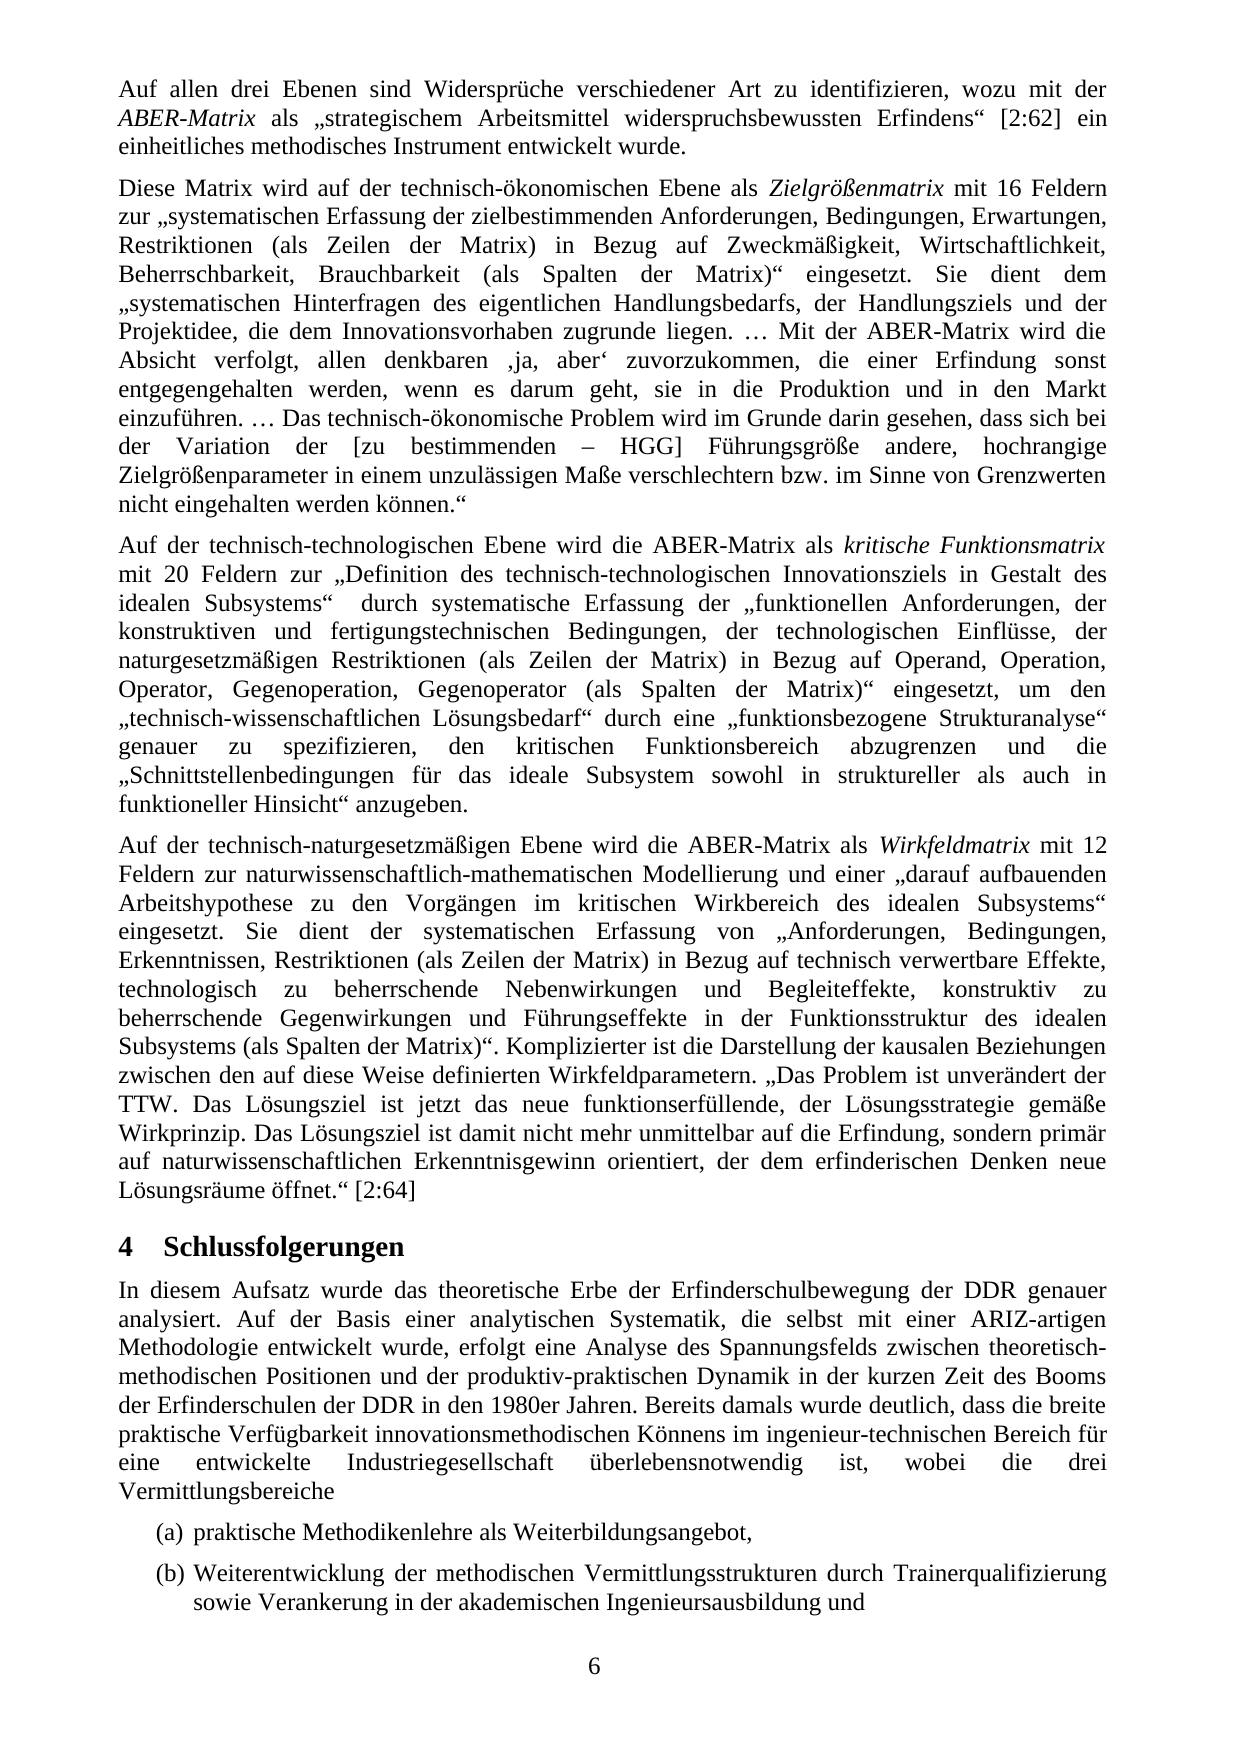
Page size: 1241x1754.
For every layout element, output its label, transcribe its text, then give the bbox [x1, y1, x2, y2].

list Schlussfolgerungen [118, 1229, 1107, 1262]
subtitle In diesem Aufsatz wurde das theoretische Erbe der Erfinderschulbewegung der DDR genauer analysiert. Auf der Basis einer analytischen Systematik, die selbst mit einer ARIZ-artigen Methodologie entwickelt wurde, erfolgt eine Analyse des Spannungsfelds zwischen theoretisch-methodischen Positionen und der produktiv-praktischen Dynamik in der kurzen Zeit des Booms der Erfinderschulen der DDR in den 1980er Jahren. Bereits damals wurde deutlich, dass die breite praktische Verfügbarkeit innovationsmethodischen Könnens im ingenieur-technischen Bereich für eine entwickelte Industriegesellschaft überlebensnotwendig ist, wobei die drei Vermittlungsbereiche [118, 1275, 1107, 1505]
list Weiterentwicklung der methodischen Vermittlungsstrukturen durch Trainerqualifizierung sowie Verankerung in der akademischen Ingenieursausbildung und [156, 1558, 1107, 1616]
text Auf allen drei Ebenen sind Widersprüche verschiedener Art zu identifizieren, wozu mit der ABER-Matrix als „strategischem Arbeitsmittel widerspruchsbewussten Erfindens“ [2:62] ein einheitliches methodisches Instrument entwickelt wurde. [118, 74, 1107, 160]
text Diese Matrix wird auf der technisch-ökonomischen Ebene als Zielgrößenmatrix mit 16 Feldern zur „systematischen Erfassung der zielbestimmenden Anforderungen, Bedingungen, Erwartungen, Restriktionen (als Zeilen der Matrix) in Bezug auf Zweckmäßigkeit, Wirtschaftlichkeit, Beherrschbarkeit, Brauchbarkeit (als Spalten der Matrix)“ eingesetzt. Sie dient dem „systematischen Hinterfragen des eigentlichen Handlungsbedarfs, der Handlungsziels und der Projektidee, die dem Innovationsvorhaben zugrunde liegen. … Mit der ABER-Matrix wird die Absicht verfolgt, allen denkbaren ‚ja, aber‘ zuvorzukommen, die einer Erfindung sonst entgegengehalten werden, wenn es darum geht, sie in die Produktion und in den Markt einzuführen. … Das technisch-ökonomische Problem wird im Grunde darin gesehen, dass sich bei der Variation der [zu bestimmenden – HGG] Führungsgröße andere, hochrangige Zielgrößenparameter in einem unzulässigen Maße verschlechtern bzw. im Sinne von Grenzwerten nicht eingehalten werden können.“ [118, 173, 1107, 518]
text Auf der technisch-naturgesetzmäßigen Ebene wird die ABER-Matrix als Wirkfeldmatrix mit 12 Feldern zur naturwissenschaftlich-mathematischen Modellierung und einer „darauf aufbauenden Arbeitshypothese zu den Vorgängen im kritischen Wirkbereich des idealen Subsystems“ eingesetzt. Sie dient der systematischen Erfassung von „Anforderungen, Bedingungen, Erkenntnissen, Restriktionen (als Zeilen der Matrix) in Bezug auf technisch verwertbare Effekte, technologisch zu beherrschende Nebenwirkungen und Begleiteffekte, konstruktiv zu beherrschende Gegenwirkungen und Führungseffekte in der Funktionsstruktur des idealen Subsystems (als Spalten der Matrix)“. Komplizierter ist die Darstellung der kausalen Beziehungen zwischen den auf diese Weise definierten Wirkfeldparametern. „Das Problem ist unverändert der TTW. Das Lösungsziel ist jetzt das neue funktionserfüllende, der Lösungsstrategie gemäße Wirkprinzip. Das Lösungsziel ist damit nicht mehr unmittelbar auf die Erfindung, sondern primär auf naturwissenschaftlichen Erkenntnisgewinn orientiert, der dem erfinderischen Denken neue Lösungsräume öffnet.“ [2:64] [118, 830, 1107, 1204]
list praktische Methodikenlehre als Weiterbildungsangebot, [156, 1517, 1107, 1546]
text Auf der technisch-technologischen Ebene wird die ABER-Matrix als kritische Funktionsmatrix mit 20 Feldern zur „Definition des technisch-technologischen Innovationsziels in Gestalt des idealen Subsystems“ durch systematische Erfassung der „funktionellen Anforderungen, der konstruktiven und fertigungstechnischen Bedingungen, der technologischen Einflüsse, der naturgesetzmäßigen Restriktionen (als Zeilen der Matrix) in Bezug auf Operand, Operation, Operator, Gegenoperation, Gegenoperator (als Spalten der Matrix)“ eingesetzt, um den „technisch-wissenschaftlichen Lösungsbedarf“ durch eine „funktionsbezogene Strukturanalyse“ genauer zu spezifizieren, den kritischen Funktionsbereich abzugrenzen und die „Schnittstellenbedingungen für das ideale Subsystem sowohl in struktureller als auch in funktioneller Hinsicht“ anzugeben. [118, 530, 1107, 818]
